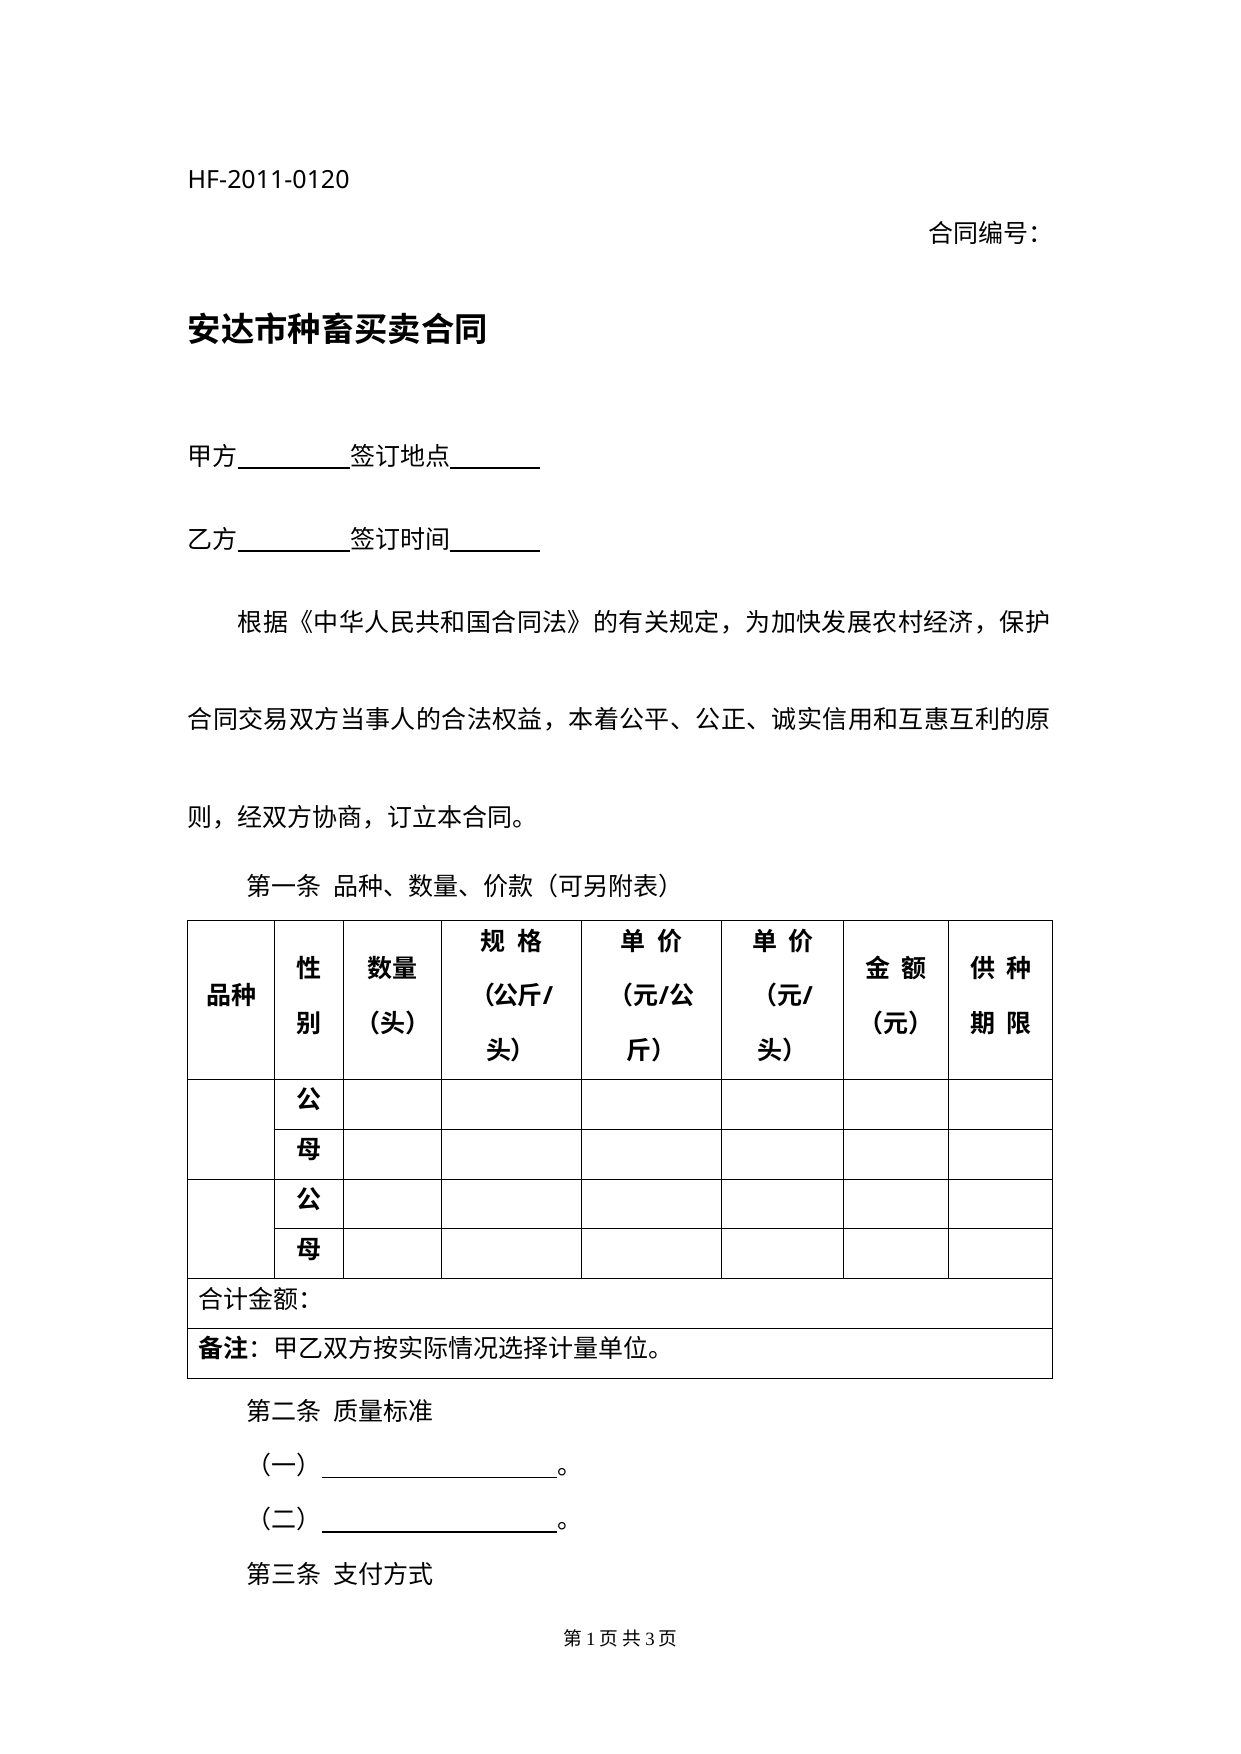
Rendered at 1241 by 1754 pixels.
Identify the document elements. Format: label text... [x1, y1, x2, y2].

table_header 品种 [188, 921, 274, 1079]
table_cell [722, 1229, 843, 1278]
table_cell [442, 1080, 581, 1129]
table_cell [844, 1080, 948, 1129]
table_cell 母 [275, 1130, 343, 1178]
table_cell [582, 1229, 721, 1278]
table_cell [722, 1130, 843, 1178]
table_header 性别 [275, 921, 343, 1079]
text 第三条 支付方式 [187, 1554, 1053, 1591]
table_cell [582, 1080, 721, 1129]
table_header 供 种 期 限 [949, 921, 1052, 1079]
table_cell 公 [275, 1180, 343, 1228]
table_cell [188, 1080, 274, 1178]
table_cell [582, 1130, 721, 1178]
table_cell [344, 1229, 441, 1278]
table_header 单 价 （元/头） [722, 921, 843, 1079]
table_cell [844, 1130, 948, 1178]
table_cell [949, 1229, 1052, 1278]
text 第二条 质量标准 [187, 1391, 1053, 1427]
table_cell [949, 1130, 1052, 1178]
table_cell [442, 1130, 581, 1178]
text （一） 。 [187, 1446, 1053, 1482]
table_cell [344, 1130, 441, 1178]
table_cell [844, 1229, 948, 1278]
text （二） 。 [187, 1500, 1053, 1536]
table_cell 合计金额： [188, 1279, 1052, 1328]
subtitle 安达市种畜买卖合同 [187, 294, 1053, 359]
table_header 规 格 （公斤/头） [442, 921, 581, 1079]
table_header 金 额 （元） [844, 921, 948, 1079]
table_cell [844, 1180, 948, 1228]
text 乙方 签订时间 [187, 505, 1053, 570]
table_cell 备注：甲乙双方按实际情况选择计量单位。 [188, 1329, 1052, 1378]
table_cell [722, 1080, 843, 1129]
text 第一条 品种、数量、价款（可另附表） [187, 866, 1053, 902]
text 甲方 签订地点 [187, 422, 1053, 487]
table_cell [344, 1080, 441, 1129]
table_cell [344, 1180, 441, 1228]
table_header 单 价 （元/公斤） [582, 921, 721, 1079]
table_cell [582, 1180, 721, 1228]
text 合同编号： [187, 213, 1053, 249]
table_cell [442, 1180, 581, 1228]
text 根据《中华人民共和国合同法》的有关规定，为加快发展农村经济，保护合同交易双方当事人的合法权益，本着公平、公正、诚实信用和互惠互利的原则，经双方协商，订立本合同。 [187, 588, 1053, 848]
table_cell [442, 1229, 581, 1278]
table_cell [188, 1180, 274, 1278]
table_cell 母 [275, 1229, 343, 1278]
table_cell 公 [275, 1080, 343, 1129]
table_cell [722, 1180, 843, 1228]
table_cell [949, 1080, 1052, 1129]
table_cell [949, 1180, 1052, 1228]
text HF-2011-0120 [187, 162, 1053, 196]
table_header 数量 （头） [344, 921, 441, 1079]
